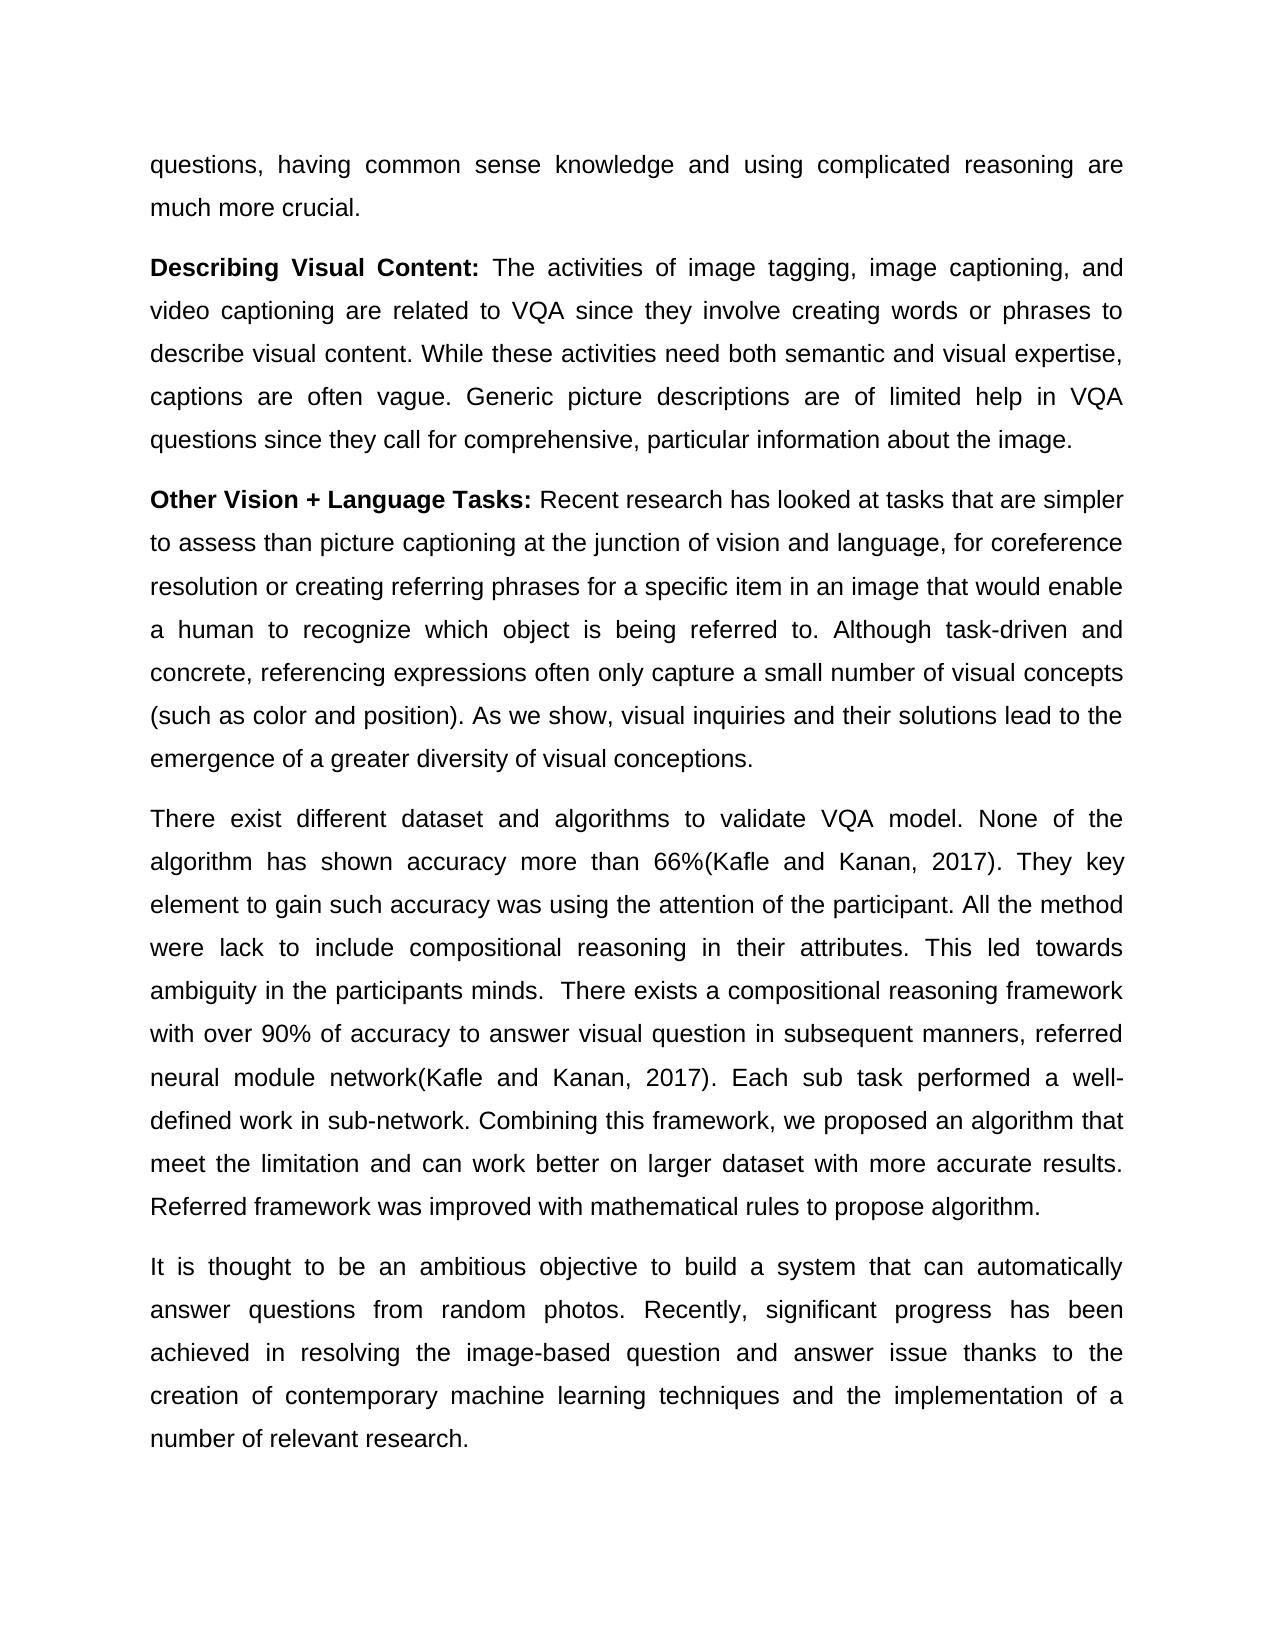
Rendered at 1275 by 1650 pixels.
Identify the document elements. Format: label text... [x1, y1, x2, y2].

text There exist different dataset and algorithms to validate VQA model. None of the algorithm has shown accuracy more than 66%(Kafle and Kanan, 2017). They key element to gain such accuracy was using the attention of the participant. All the method were lack to include compositional reasoning in their attributes. This led towards ambiguity in the participants minds. There exists a compositional reasoning framework with over 90% of accuracy to answer visual question in subsequent manners, referred neural module network(Kafle and Kanan, 2017). Each sub task performed a well-defined work in sub-network. Combining this framework, we proposed an algorithm that meet the limitation and can work better on larger dataset with more accurate results. Referred framework was improved with mathematical rules to propose algorithm. [150, 804, 1125, 1221]
text Other Vision + Language Tasks: Recent research has looked at tasks that are simpler to assess than picture captioning at the junction of vision and language, for coreference resolution or creating referring phrases for a specific item in an image that would enable a human to recognize which object is being referred to. Although task-driven and concrete, referencing expressions often only capture a small number of visual concepts (such as color and position). As we show, visual inquiries and their solutions lead to the emergence of a greater diversity of visual conceptions. [150, 485, 1125, 773]
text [150, 150, 1125, 222]
text It is thought to be an ambitious objective to build a system that can automatically answer questions from random photos. Recently, significant progress has been achieved in resolving the image-based question and answer issue thanks to the creation of contemporary machine learning techniques and the implementation of a number of relevant research. [150, 1252, 1125, 1453]
text Describing Visual Content: The activities of image tagging, image captioning, and video captioning are related to VQA since they involve creating words or phrases to describe visual content. While these activities need both semantic and visual expertise, captions are often vague. Generic picture descriptions are of limited help in VQA questions since they call for comprehensive, particular information about the image. [150, 253, 1125, 454]
